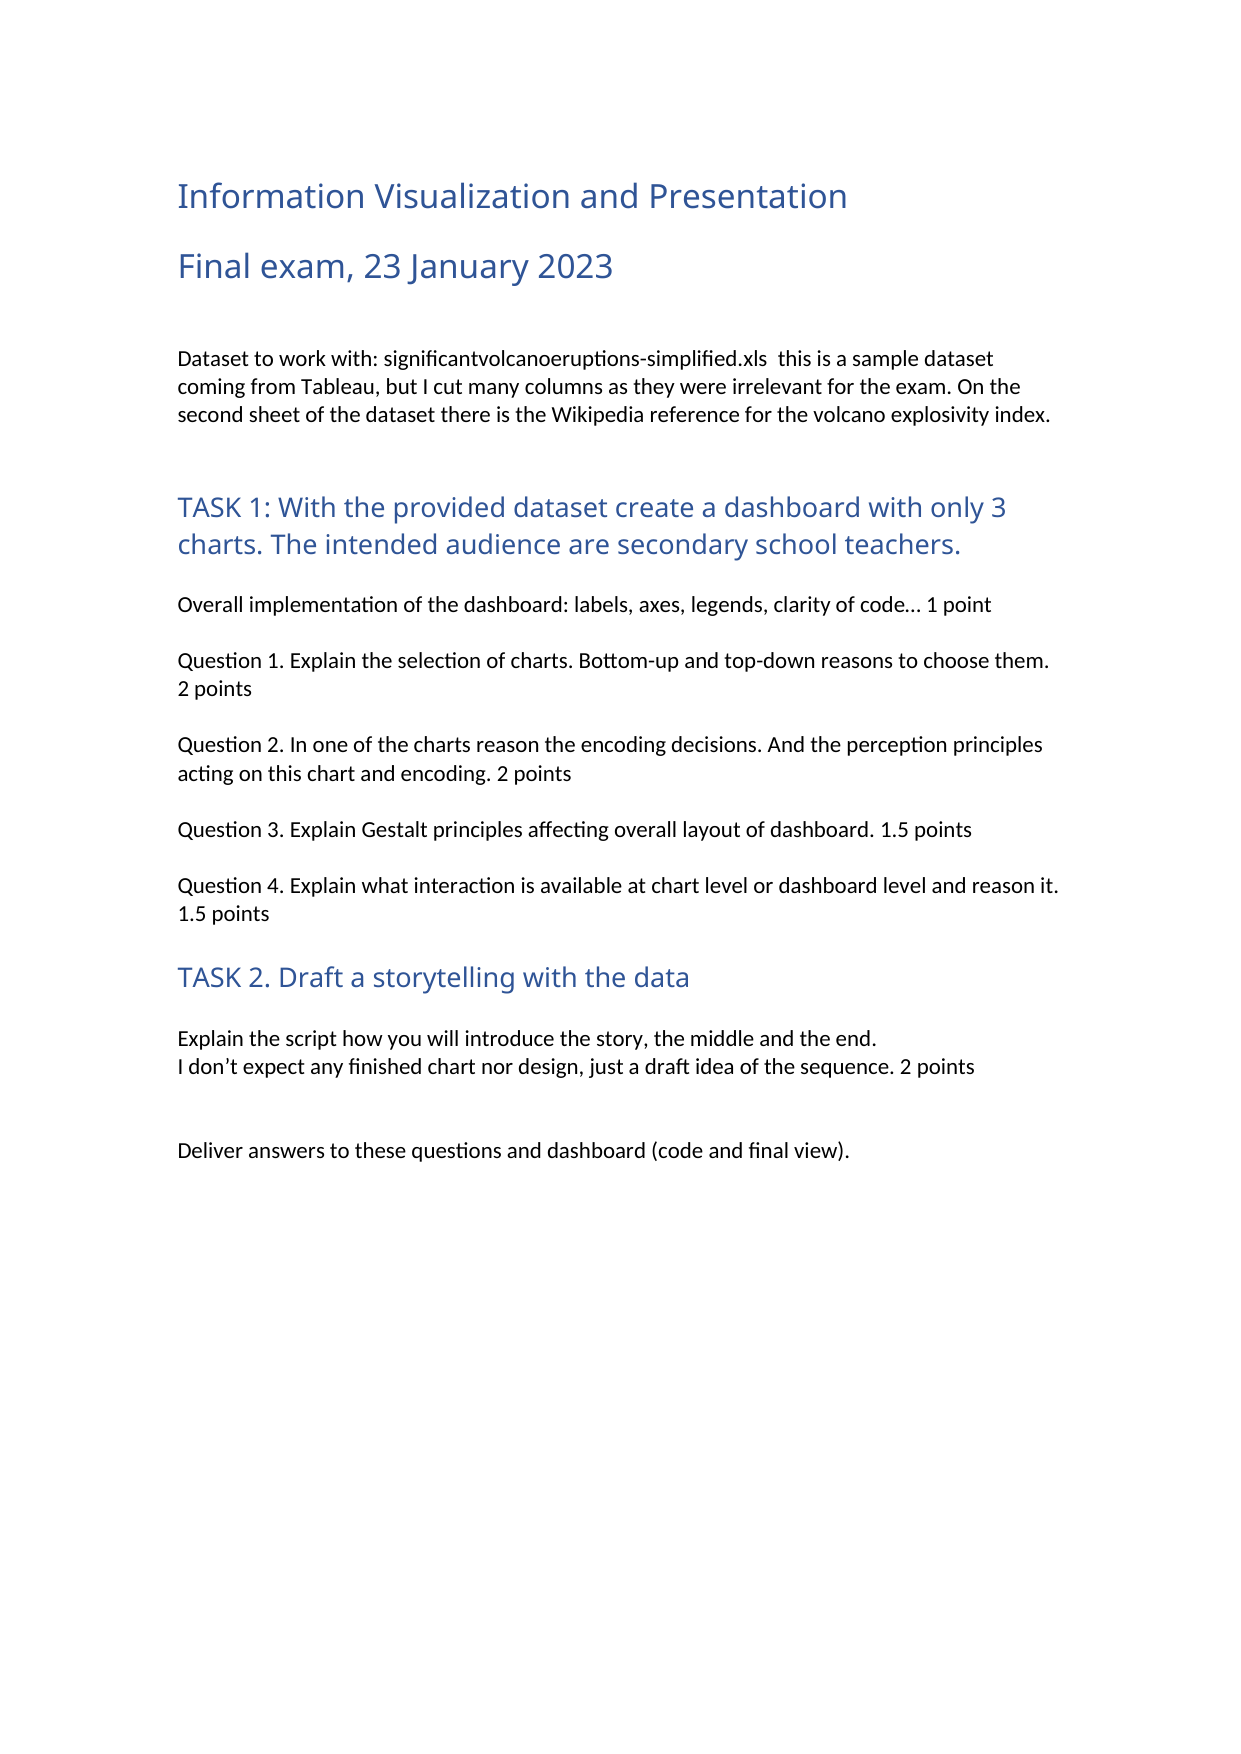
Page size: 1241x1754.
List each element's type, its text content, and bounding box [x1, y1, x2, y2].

text Question 2. In one of the charts reason the encoding decisions. And the perception principles acting on this chart and encoding. 2 points [177, 731, 1063, 787]
subtitle Information Visualization and Presentation [177, 173, 1063, 218]
text Deliver answers to these questions and dashboard (code and final view). [177, 1136, 1063, 1164]
text Question 1. Explain the selection of charts. Bottom-up and top-down reasons to choose them. 2 points [177, 647, 1063, 703]
subtitle TASK 1: With the provided dataset create a dashboard with only 3 charts. The intended audience are secondary school teachers. [177, 489, 1063, 562]
subtitle Final exam, 23 January 2023 [177, 243, 1063, 288]
text Dataset to work with: significantvolcanoeruptions-simplified.xls this is a sample dataset coming from Tableau, but I cut many columns as they were irrelevant for the exam. On the second sheet of the dataset there is the Wikipedia reference for the volcano explosivity index. [177, 344, 1063, 428]
text Question 3. Explain Gestalt principles affecting overall layout of dashboard. 1.5 points [177, 815, 1063, 843]
text Overall implementation of the dashboard: labels, axes, legends, clarity of code… 1 point [177, 591, 1063, 618]
text Question 4. Explain what interaction is available at chart level or dashboard level and reason it. 1.5 points [177, 871, 1063, 927]
text Explain the script how you will introduce the story, the middle and the end. [177, 1024, 1063, 1052]
subtitle TASK 2. Draft a storytelling with the data [177, 959, 1063, 996]
text I don’t expect any finished chart nor design, just a draft idea of the sequence. 2 points [177, 1052, 1063, 1080]
